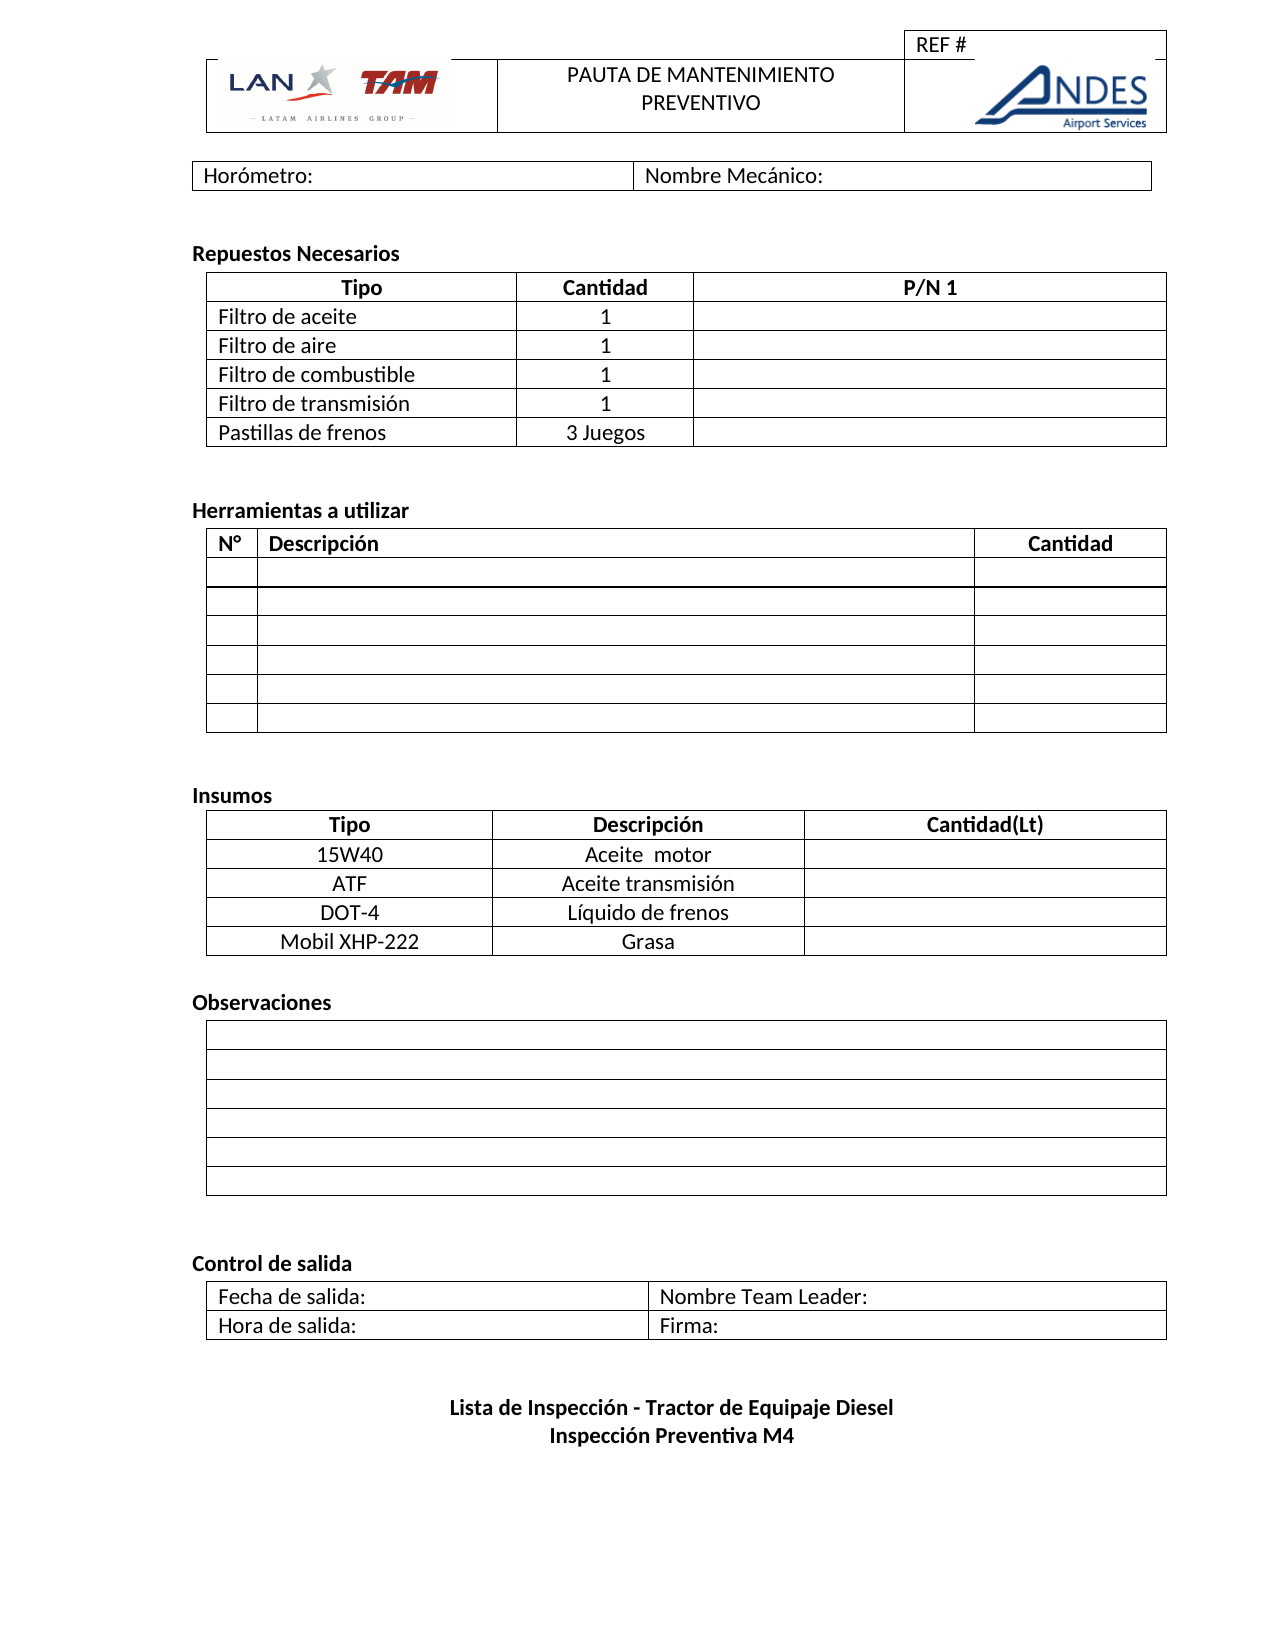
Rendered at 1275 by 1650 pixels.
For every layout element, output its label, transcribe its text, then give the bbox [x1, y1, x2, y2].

table_cell Mobil XHP-222 [207, 927, 492, 955]
table_cell [805, 927, 1166, 955]
table_cell Filtro de transmisión [207, 389, 516, 417]
table_cell [207, 1050, 1166, 1078]
picture [218, 59, 452, 132]
table_header Tipo [207, 273, 516, 301]
table_cell ATF [207, 869, 492, 897]
table_cell [258, 675, 974, 703]
table_header Descripción [493, 811, 804, 839]
table_header N° [207, 529, 257, 557]
text Herramientas a utilizar [192, 496, 1152, 524]
table_header Tipo [207, 811, 492, 839]
table_cell [258, 588, 974, 615]
table_cell [694, 360, 1166, 388]
table_cell [975, 616, 1166, 644]
table_cell [207, 1109, 1166, 1137]
table_cell 1 [517, 331, 693, 359]
table_header [207, 1021, 1166, 1049]
text Observaciones [192, 988, 1152, 1016]
table_cell Pastillas de frenos [207, 418, 516, 446]
table_cell [975, 588, 1166, 615]
table_header Cantidad [517, 273, 693, 301]
table_cell [258, 704, 974, 732]
table_cell Filtro de aceite [207, 302, 516, 330]
text Repuestos Necesarios [192, 239, 1152, 268]
text Lista de Inspección - Tractor de Equipaje Diesel [192, 1393, 1152, 1421]
table_cell [207, 1080, 1166, 1107]
text Inspección Preventiva M4 [192, 1421, 1152, 1449]
table_cell Firma: [649, 1311, 1166, 1339]
table_header Nombre Team Leader: [649, 1282, 1166, 1310]
table_cell [805, 898, 1166, 926]
table_cell [207, 1167, 1166, 1195]
table_cell [694, 331, 1166, 359]
table_header Cantidad [975, 529, 1166, 557]
table_cell [207, 704, 257, 732]
table_cell [975, 646, 1166, 673]
table_cell [694, 389, 1166, 417]
table_cell [975, 704, 1166, 732]
table_cell [694, 418, 1166, 446]
table_cell [258, 616, 974, 644]
table_cell 1 [517, 389, 693, 417]
table_cell [207, 616, 257, 644]
table_cell 3 Juegos [517, 418, 693, 446]
table_header Cantidad(Lt) [805, 811, 1166, 839]
table_cell 1 [517, 302, 693, 330]
table_cell [694, 302, 1166, 330]
table_cell 1 [517, 360, 693, 388]
table_cell [258, 646, 974, 673]
table_header Descripción [258, 529, 974, 557]
table_cell Filtro de aire [207, 331, 516, 359]
table_cell Aceite transmisión [493, 869, 804, 897]
table_cell [975, 558, 1166, 586]
table_cell [207, 1138, 1166, 1166]
table_cell Horómetro: [193, 162, 633, 190]
table_header Fecha de salida: [207, 1282, 648, 1310]
table_cell Hora de salida: [207, 1311, 648, 1339]
table_cell DOT-4 [207, 898, 492, 926]
table_cell [207, 558, 257, 586]
table_cell [258, 558, 974, 586]
table_cell Grasa [493, 927, 804, 955]
table_cell [805, 869, 1166, 897]
picture [974, 59, 1156, 132]
table_cell [805, 840, 1166, 868]
table_cell [975, 675, 1166, 703]
table_cell [207, 675, 257, 703]
text Control de salida [192, 1249, 1152, 1277]
table_cell 15W40 [207, 840, 492, 868]
table_cell [207, 588, 257, 615]
text Insumos [192, 782, 1152, 809]
table_cell Filtro de combustible [207, 360, 516, 388]
table_cell Líquido de frenos [493, 898, 804, 926]
table_cell Nombre Mecánico: [634, 162, 1151, 190]
table_cell [207, 646, 257, 673]
table_header P/N 1 [694, 273, 1166, 301]
table_cell Aceite motor [493, 840, 804, 868]
